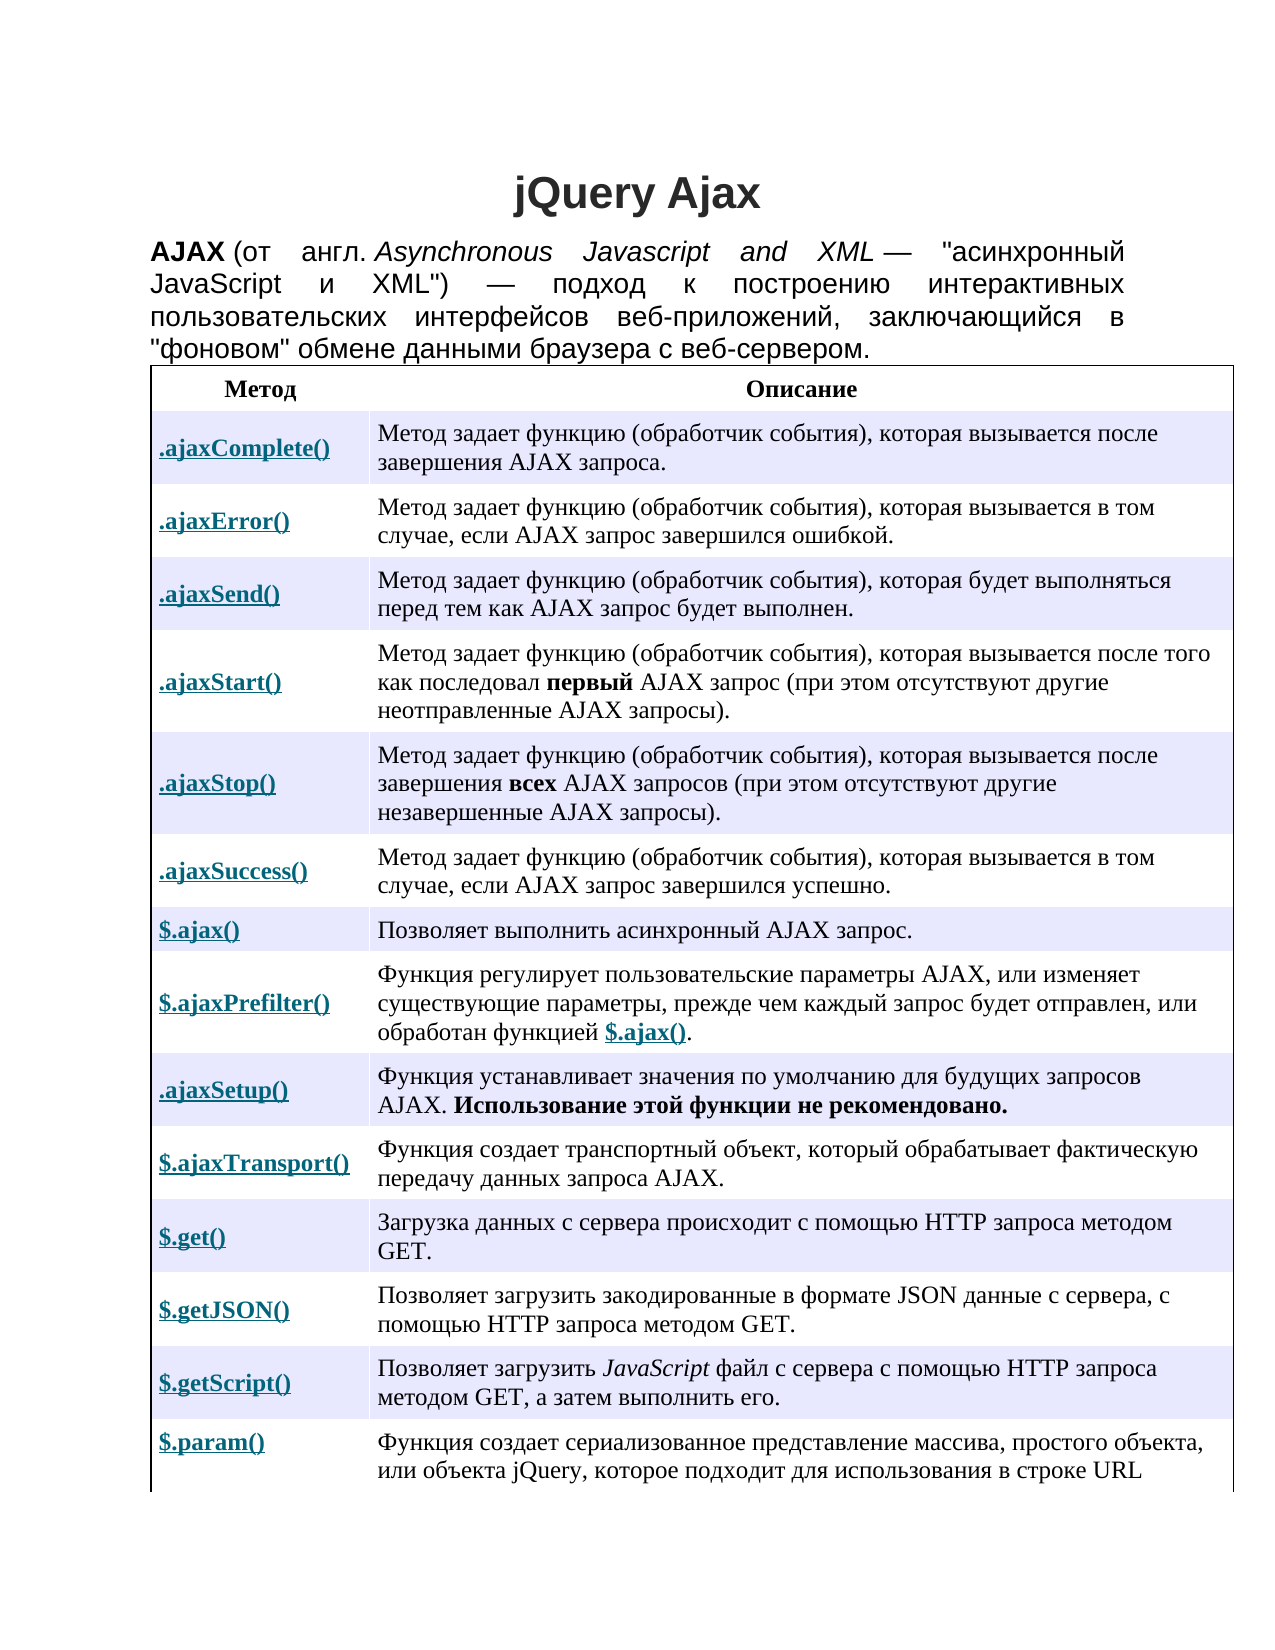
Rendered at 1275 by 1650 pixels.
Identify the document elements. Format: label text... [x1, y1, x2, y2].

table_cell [370, 1419, 1233, 1492]
table_cell Функция устанавливает значения по умолчанию для будущих запросов AJAX. Использование этой функции не рекомендовано. [370, 1053, 1233, 1126]
table_cell Метод задает функцию (обработчик события), которая вызывается в том случае, если AJAX запрос завершился успешно. [370, 834, 1233, 907]
text jQuery Ajax [150, 167, 1125, 218]
table_cell Загрузка данных с сервера происходит с помощью HTTP запроса методом GET. [370, 1199, 1233, 1272]
table_cell $.param() [152, 1419, 369, 1492]
table_cell Метод задает функцию (обработчик события), которая вызывается после завершения AJAX запроса. [370, 411, 1233, 484]
table_cell .ajaxSend() [152, 557, 369, 630]
table_cell $.ajaxTransport() [152, 1126, 369, 1199]
table_cell .ajaxStop() [152, 732, 369, 834]
table_cell $.ajax() [152, 907, 369, 951]
table_cell $.getScript() [152, 1346, 369, 1419]
table_cell Метод задает функцию (обработчик события), которая будет выполняться перед тем как AJAX запрос будет выполнен. [370, 557, 1233, 630]
table_cell $.getJSON() [152, 1273, 369, 1346]
table_cell .ajaxSuccess() [152, 834, 369, 907]
table_cell .ajaxStart() [152, 630, 369, 732]
table_cell Метод задает функцию (обработчик события), которая вызывается в том случае, если AJAX запрос завершился ошибкой. [370, 484, 1233, 557]
table_cell $.ajaxPrefilter() [152, 951, 369, 1053]
table_header Метод [152, 366, 369, 411]
table_cell Позволяет загрузить закодированные в формате JSON данные с сервера, с помощью HTTP запроса методом GET. [370, 1273, 1233, 1346]
table_cell .ajaxComplete() [152, 411, 369, 484]
table_cell Функция регулирует пользовательские параметры AJAX, или изменяет существующие параметры, прежде чем каждый запрос будет отправлен, или обработан функцией $.ajax(). [370, 951, 1233, 1053]
text AJAX (от англ. Asynchronous Javascript and XML — "асинхронный JavaScript и XML") — подход к построению интерактивных пользовательских интерфейсов веб-приложений, заключающийся в "фоновом" обмене данными браузера с веб-сервером. [150, 235, 1125, 365]
table_cell .ajaxSetup() [152, 1053, 369, 1126]
table_cell $.get() [152, 1199, 369, 1272]
table_cell Позволяет выполнить асинхронный AJAX запрос. [370, 907, 1233, 951]
table_cell .ajaxError() [152, 484, 369, 557]
table_cell Метод задает функцию (обработчик события), которая вызывается после того как последовал первый AJAX запрос (при этом отсутствуют другие неотправленные AJAX запросы). [370, 630, 1233, 732]
table_cell Метод задает функцию (обработчик события), которая вызывается после завершения всех AJAX запросов (при этом отсутствуют другие незавершенные AJAX запросы). [370, 732, 1233, 834]
table_cell Позволяет загрузить JavaScript файл с сервера с помощью HTTP запроса методом GET, а затем выполнить его. [370, 1346, 1233, 1419]
table_header Описание [370, 366, 1233, 411]
table_cell Функция создает транспортный объект, который обрабатывает фактическую передачу данных запроса AJAX. [370, 1126, 1233, 1199]
